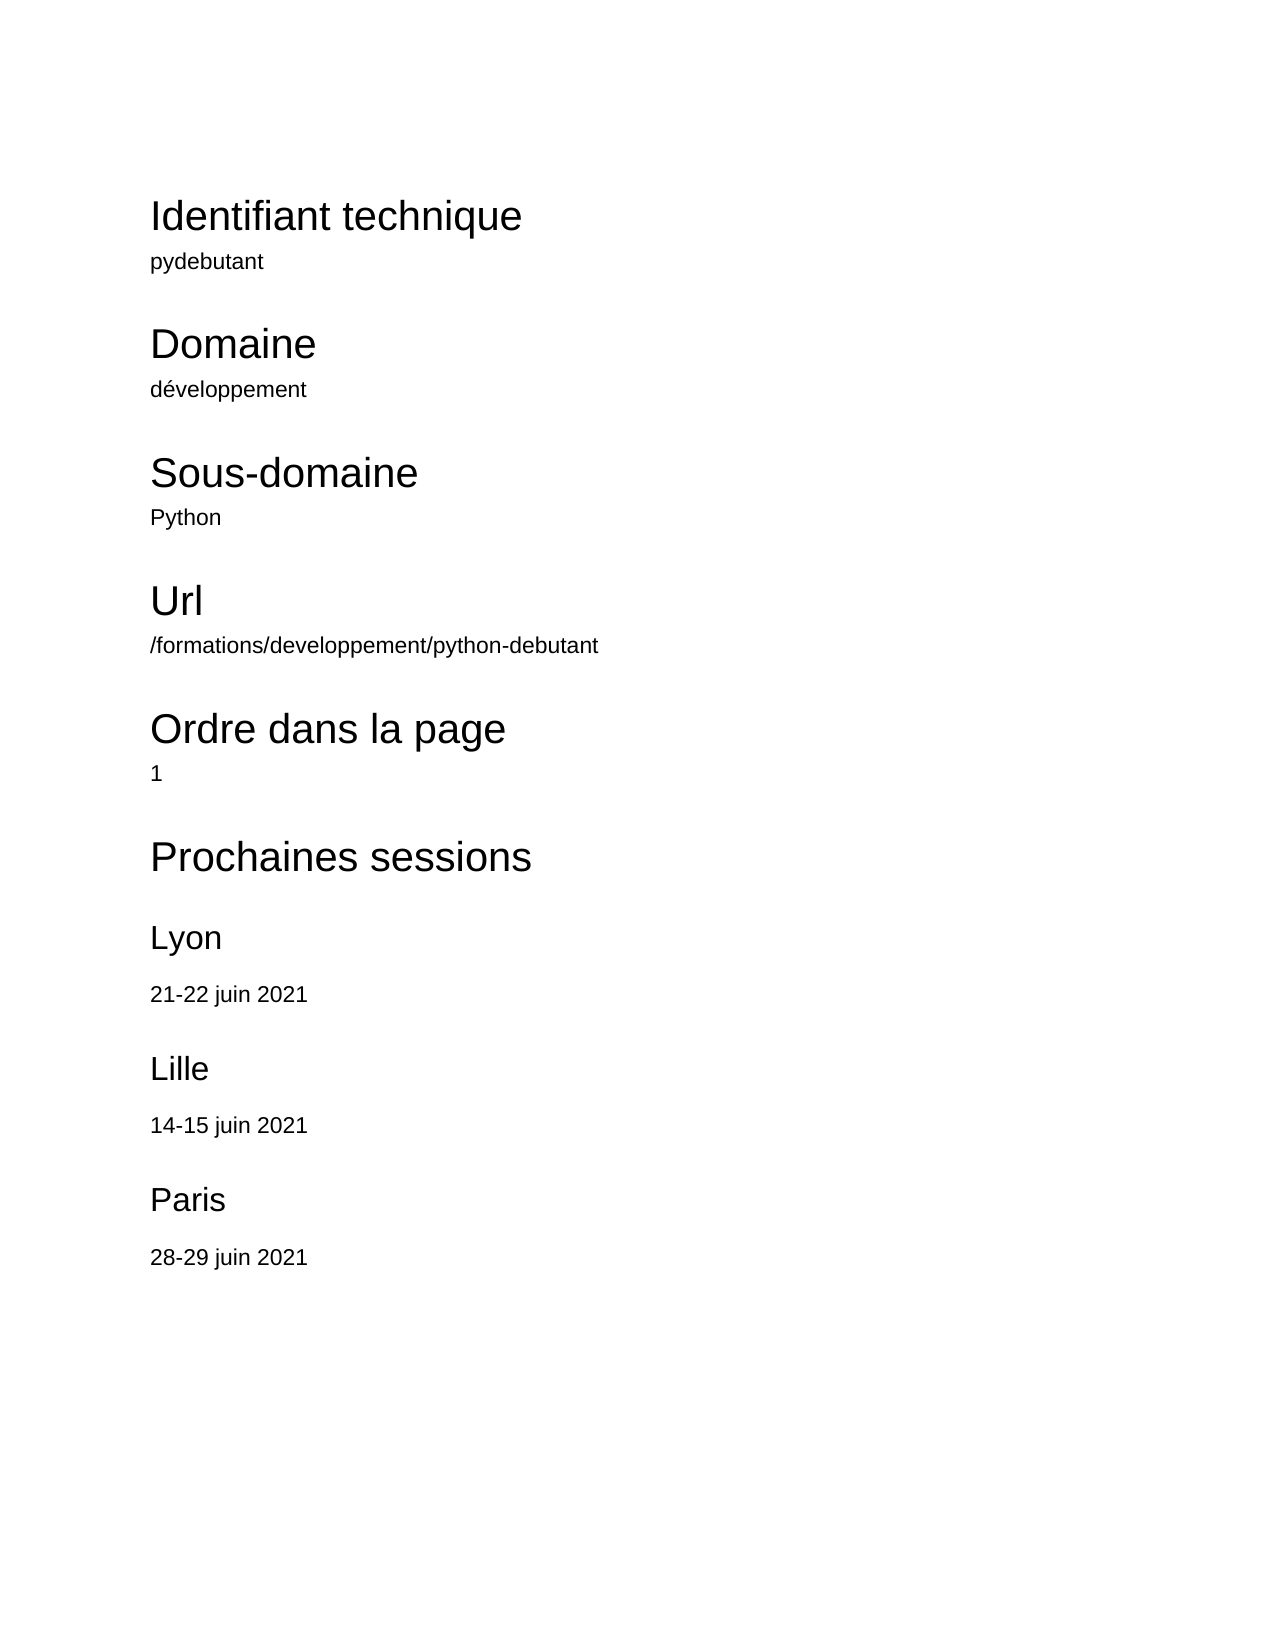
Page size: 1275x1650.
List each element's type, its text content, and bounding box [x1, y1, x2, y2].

text 28-29 juin 2021 [150, 1243, 1125, 1270]
subtitle Lyon [150, 918, 1125, 956]
subtitle Url [150, 576, 1125, 624]
text 1 [150, 760, 1125, 787]
subtitle Domaine [150, 320, 1125, 368]
text développement [150, 376, 1125, 402]
text Python [150, 504, 1125, 531]
subtitle Lille [150, 1049, 1125, 1087]
subtitle Identifiant technique [150, 192, 1125, 239]
text pydebutant [150, 248, 1125, 274]
subtitle Paris [150, 1180, 1125, 1218]
text 14-15 juin 2021 [150, 1112, 1125, 1139]
subtitle Ordre dans la page [150, 704, 1125, 752]
subtitle Prochaines sessions [150, 832, 1125, 880]
subtitle Sous-domaine [150, 448, 1125, 496]
text 21-22 juin 2021 [150, 981, 1125, 1007]
text /formations/developpement/python-debutant [150, 632, 1125, 659]
